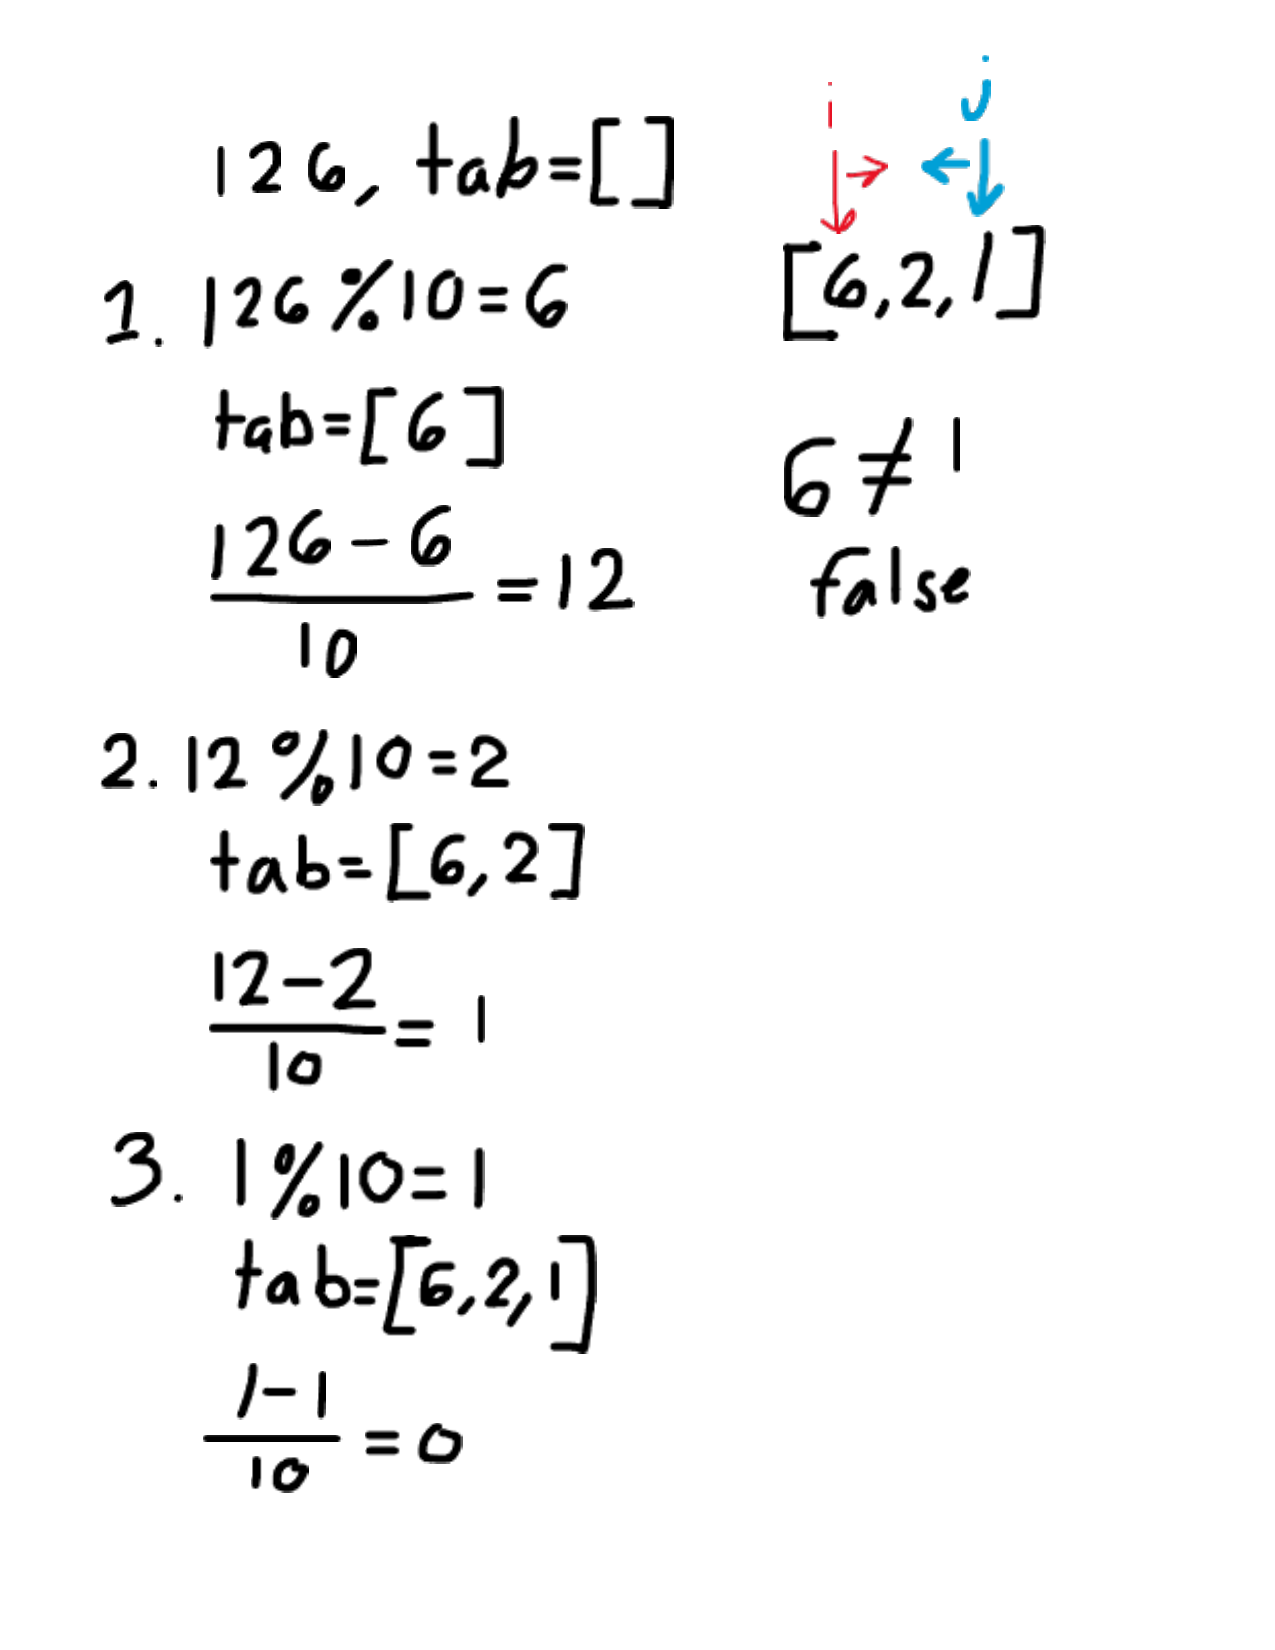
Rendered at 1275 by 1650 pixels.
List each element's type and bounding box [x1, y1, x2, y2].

picture [203, 259, 568, 349]
picture [249, 141, 281, 193]
picture [976, 88, 991, 121]
picture [272, 729, 513, 806]
picture [548, 823, 585, 900]
picture [961, 107, 966, 121]
picture [300, 622, 357, 678]
picture [783, 150, 1046, 341]
picture [784, 417, 914, 517]
picture [477, 995, 485, 1045]
picture [236, 1363, 298, 1420]
picture [317, 1371, 326, 1420]
picture [953, 417, 960, 475]
picture [188, 736, 248, 795]
picture [235, 1235, 597, 1354]
picture [236, 1138, 485, 1220]
picture [353, 185, 379, 209]
picture [215, 386, 504, 469]
picture [308, 142, 345, 192]
picture [961, 79, 991, 112]
picture [210, 591, 476, 604]
picture [211, 509, 331, 580]
picture [416, 116, 674, 209]
picture [365, 1423, 463, 1464]
picture [210, 823, 539, 903]
picture [203, 1435, 343, 1442]
picture [209, 948, 436, 1093]
picture [217, 146, 225, 197]
picture [828, 82, 832, 131]
picture [251, 1456, 309, 1493]
picture [110, 1132, 183, 1207]
picture [921, 138, 1005, 217]
picture [497, 548, 635, 612]
picture [411, 505, 451, 567]
picture [351, 538, 390, 547]
picture [100, 733, 157, 789]
picture [982, 55, 989, 62]
picture [104, 280, 164, 347]
picture [810, 546, 971, 619]
